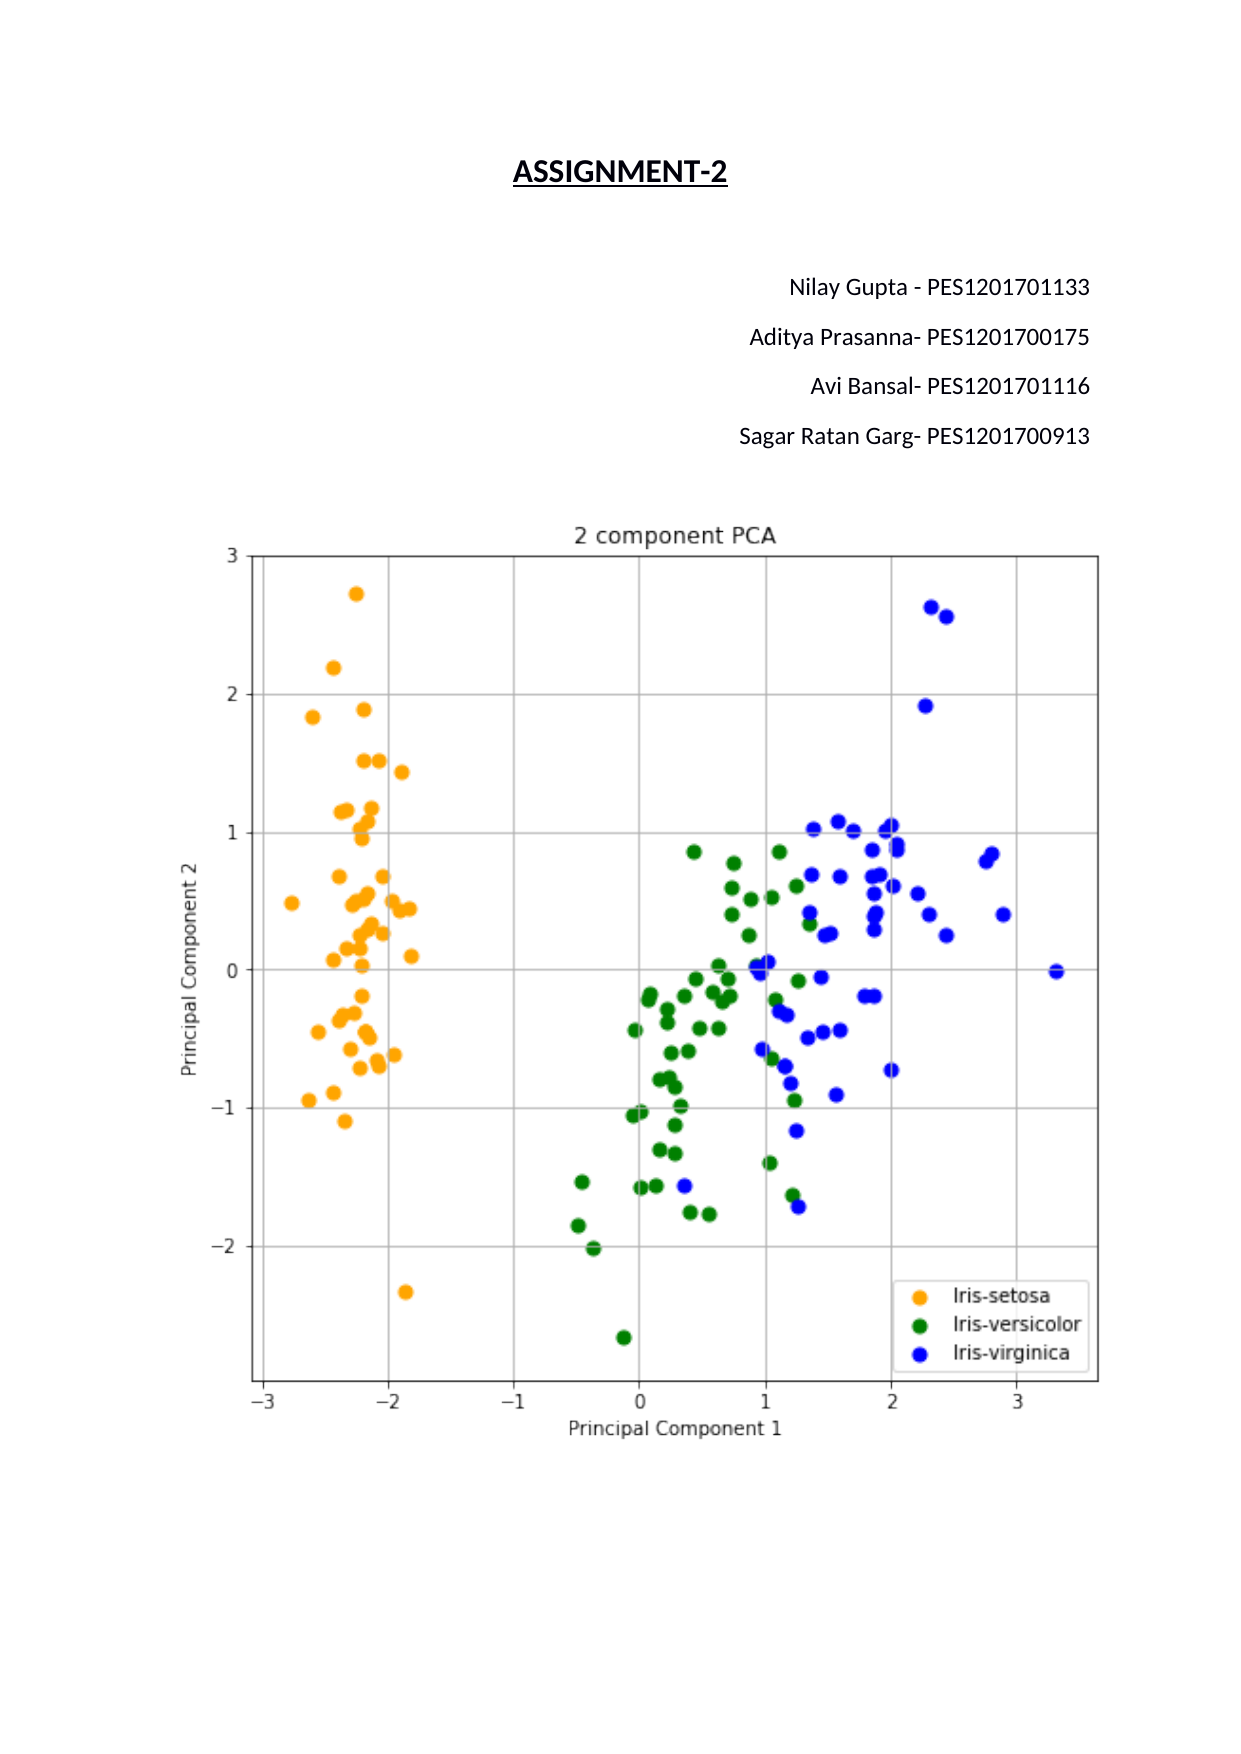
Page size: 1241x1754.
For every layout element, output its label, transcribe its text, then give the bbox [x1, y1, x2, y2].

picture [170, 512, 1111, 1453]
text Avi Bansal- PES1201701116 [150, 370, 1090, 401]
text Nilay Gupta - PES1201701133 [150, 271, 1090, 302]
text Sagar Ratan Garg- PES1201700913 [150, 420, 1090, 451]
text ASSIGNMENT-2 [150, 150, 1090, 191]
text Aditya Prasanna- PES1201700175 [150, 321, 1090, 351]
